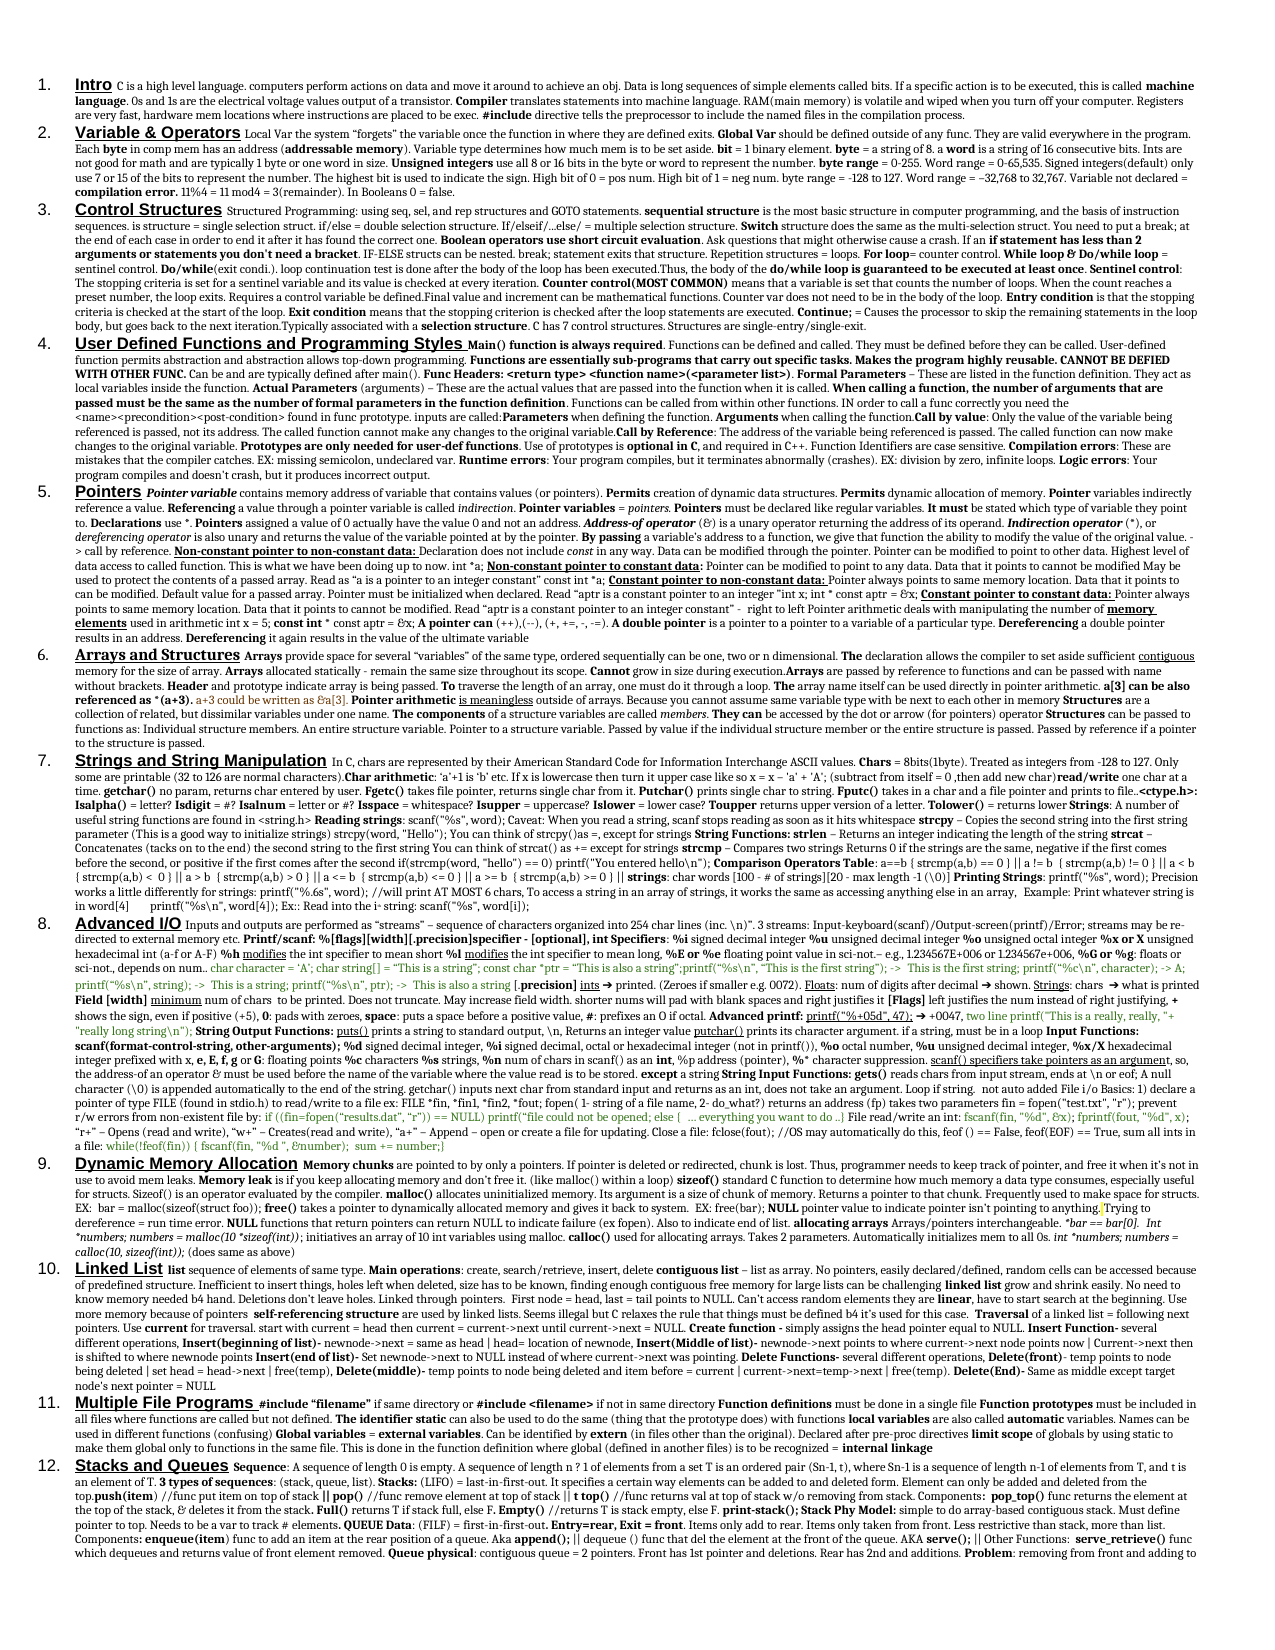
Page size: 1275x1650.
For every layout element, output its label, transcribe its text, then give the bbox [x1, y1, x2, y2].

list Advanced I/O Inputs and outputs are performed as “streams” – sequence of characters organized into 254 char lines (inc. \n)”. 3 streams: Input-keyboard(scanf)/Output-screen(printf)/Error; streams may be re-directed to external memory etc. Printf/scanf: %[flags][width][.precision]specifier - [optional], int Specifiers: %i signed decimal integer %u unsigned decimal integer %o unsigned octal integer %x or X unsigned hexadecimal int (a-f or A-F) %h modifies the int specifier to mean short %l modifies the int specifier to mean long, %E or %e floating point value in sci-not.– e.g., 1.234567E+006 or 1.234567e+006, %G or %g: floats or sci-not., depends on num.. char character = ‘A’; char string[] = “This is a string”; const char *ptr = “This is also a string”;printf(“%s\n”, “This is the first string”); -> This is the first string; printf(“%c\n”, character); -> A; printf(“%s\n”, string); -> This is a string; printf(“%s\n”, ptr); -> This is also a string [.precision] ints ➔ printed. (Zeroes if smaller e.g. 0072). Floats: num of digits after decimal ➔ shown. Strings: chars ➔ what is printed Field [width] minimum num of chars to be printed. Does not truncate. May increase field width. shorter nums will pad with blank spaces and right justifies it [Flags] left justifies the num instead of right justifying, + shows the sign, even if positive (+5), 0: pads with zeroes, space: puts a space before a positive value, #: prefixes an O if octal. Advanced printf: printf("%+05d", 47); ➔ +0047, two line printf("This is a really, really, "+ "really long string\n"); String Output Functions: puts() prints a string to standard output, \n, Returns an integer value putchar() prints its character argument. if a string, must be in a loop Input Functions: scanf(format-control-string, other-arguments); %d signed decimal integer, %i signed decimal, octal or hexadecimal integer (not in printf()), %o octal number, %u unsigned decimal integer, %x/X hexadecimal integer prefixed with x, e, E, f, g or G: floating points %c characters %s strings, %n num of chars in scanf() as an int, %p address (pointer), %* character suppression. scanf() specifiers take pointers as an argument, so, the address-of an operator & must be used before the name of the variable where the value read is to be stored. except a string String Input Functions: gets() reads chars from input stream, ends at \n or eof; A null character (\0) is appended automatically to the end of the string. getchar() inputs next char from standard input and returns as an int, does not take an argument. Loop if string. not auto added File i/o Basics: 1) declare a pointer of type FILE (found in stdio.h) to read/write to a file ex: FILE *fin, *fin1, *fin2, *fout; fopen( 1- string of a file name, 2- do_what?) returns an address (fp) takes two parameters fin = fopen("test.txt", "r"); prevent r/w errors from non-existent file by: if ((fin=fopen(“results.dat”, “r”)) == NULL) printf(“file could not be opened; else { … everything you want to do ..} File read/write an int: fscanf(fin, "%d", &x); fprintf(fout, "%d", x); “r+” – Opens (read and write), “w+” – Creates(read and write), “a+” – Append – open or create a file for updating. Close a file: fclose(fout); //OS may automatically do this, feof () == False, feof(EOF) == True, sum all ints in a file: while(!feof(fin)) { fscanf(fin, "%d ", &number); sum += number;} [37, 913, 1200, 1154]
list Arrays and Structures Arrays provide space for several “variables” of the same type, ordered sequentially can be one, two or n dimensional. The declaration allows the compiler to set aside sufficient contiguous memory for the size of array. Arrays allocated statically - remain the same size throughout its scope. Cannot grow in size during execution.Arrays are passed by reference to functions and can be passed with name without brackets. Header and prototype indicate array is being passed. To traverse the length of an array, one must do it through a loop. The array name itself can be used directly in pointer arithmetic. a[3] can be also referenced as *(a+3). a+3 could be written as &a[3]. Pointer arithmetic is meaningless outside of arrays. Because you cannot assume same variable type with be next to each other in memory Structures are a  collection of related, but dissimilar variables under one name. The components of a structure variables are called members. They can be accessed by the dot or arrow (for pointers) operator Structures can be passed to functions as: Individual structure members. An entire structure variable. Pointer to a structure variable. Passed by value if the individual structure member or the entire structure is passed. Passed by reference if a pointer to the structure is passed. [37, 645, 1200, 751]
list User Defined Functions and Programming Styles Main() function is always required. Functions can be defined and called. They must be defined before they can be called. User-defined function permits abstraction and abstraction allows top-down programming. Functions are essentially sub-programs that carry out specific tasks. Makes the program highly reusable. CANNOT BE DEFIED WITH OTHER FUNC. Can be and are typically defined after main(). Func Headers: <return type> <function name>(<parameter list>). Formal Parameters – These are listed in the function definition. They act as local variables inside the function. Actual Parameters (arguments) – These are the actual values that are passed into the function when it is called. When calling a function, the number of arguments that are passed must be the same as the number of formal parameters in the function definition. Functions can be called from within other functions. IN order to call a func correctly you need the <name><precondition><post-condition> found in func prototype. inputs are called:Parameters when defining the function. Arguments when calling the function.Call by value: Only the value of the variable being referenced is passed, not its address. The called function cannot make any changes to the original variable.Call by Reference: The address of the variable being referenced is passed. The called function can now make changes to the original variable. Prototypes are only needed for user-def functions. Use of prototypes is optional in C, and required in C++. Function Identifiers are case sensitive. Compilation errors: These are mistakes that the compiler catches. EX: missing semicolon, undeclared var. Runtime errors: Your program compiles, but it terminates abnormally (crashes). EX: division by zero, infinite loops. Logic errors: Your program compiles and doesn't crash, but it produces incorrect output. [37, 334, 1200, 482]
list Intro C is a high level language. computers perform actions on data and move it around to achieve an obj. Data is long sequences of simple elements called bits. If a specific action is to be executed, this is called machine language. 0s and 1s are the electrical voltage values output of a transistor. Compiler translates statements into machine language. RAM(main memory) is volatile and wiped when you turn off your computer. Registers are very fast, hardware mem locations where instructions are placed to be exec. #include directive tells the preprocessor to include the named files in the compilation process. [37, 75, 1200, 123]
list Variable & Operators Local Var the system “forgets” the variable once the function in where they are defined exits. Global Var should be defined outside of any func. They are valid everywhere in the program. Each byte in comp mem has an address (addressable memory). Variable type determines how much mem is to be set aside. bit = 1 binary element. byte = a string of 8. a word is a string of 16 consecutive bits. Ints are not good for math and are typically 1 byte or one word in size. Unsigned integers use all 8 or 16 bits in the byte or word to represent the number. byte range = 0-255. Word range = 0-65,535. Signed integers(default) only use 7 or 15 of the bits to represent the number. The highest bit is used to indicate the sign. High bit of 0 = pos num. High bit of 1 = neg num. byte range = -128 to 127. Word range = –32,768 to 32,767. Variable not declared = compilation error. 11%4 = 11 mod4 = 3(remainder). In Booleans 0 = false. [37, 123, 1200, 199]
list Dynamic Memory Allocation Memory chunks are pointed to by only a pointers. If pointer is deleted or redirected, chunk is lost. Thus, programmer needs to keep track of pointer, and free it when it’s not in use to avoid mem leaks. Memory leak is if you keep allocating memory and don’t free it. (like malloc() within a loop) sizeof() standard C function to determine how much memory a data type consumes, especially useful for structs. Sizeof() is an operator evaluated by the compiler. malloc() allocates uninitialized memory. Its argument is a size of chunk of memory. Returns a pointer to that chunk. Frequently used to make space for structs. EX: bar = malloc(sizeof(struct foo)); free() takes a pointer to dynamically allocated memory and gives it back to system. EX: free(bar); NULL pointer value to indicate pointer isn’t pointing to anything. Trying to dereference = run time error. NULL functions that return pointers can return NULL to indicate failure (ex fopen). Also to indicate end of list. allocating arrays Arrays/pointers interchangeable. *bar == bar[0]. Int *numbers; numbers = malloc(10 *sizeof(int)); initiatives an array of 10 int variables using malloc. calloc() used for allocating arrays. Takes 2 parameters. Automatically initializes mem to all 0s. int *numbers; numbers = calloc(10, sizeof(int)); (does same as above) [37, 1154, 1200, 1259]
list Control Structures Structured Programming: using seq, sel, and rep structures and GOTO statements. sequential structure is the most basic structure in computer programming, and the basis of instruction sequences. is structure = single selection struct. if/else = double selection structure. If/elseif/...else/ = multiple selection structure. Switch structure does the same as the multi-selection struct. You need to put a break; at the end of each case in order to end it after it has found the correct one. Boolean operators use short circuit evaluation. Ask questions that might otherwise cause a crash. If an if statement has less than 2 arguments or statements you don't need a bracket. IF-ELSE structs can be nested. break; statement exits that structure. Repetition structures = loops. For loop= counter control. While loop & Do/while loop = sentinel control. Do/while(exit condi.). loop continuation test is done after the body of the loop has been executed.Thus, the body of the do/while loop is guaranteed to be executed at least once. Sentinel control: The stopping criteria is set for a sentinel variable and its value is checked at every iteration. Counter control(MOST COMMON) means that a variable is set that counts the number of loops. When the count reaches a preset number, the loop exits. Requires a control variable be defined.Final value and increment can be mathematical functions. Counter var does not need to be in the body of the loop. Entry condition is that the stopping criteria is checked at the start of the loop. Exit condition means that the stopping criterion is checked after the loop statements are executed. Continue; = Causes the processor to skip the remaining statements in the loop body, but goes back to the next iteration.Typically associated with a selection structure. C has 7 control structures. Structures are single-entry/single-exit. [37, 199, 1200, 334]
list Strings and String Manipulation In C, chars are represented by their American Standard Code for Information Interchange ASCII values. Chars = 8bits(1byte). Treated as integers from -128 to 127. Only some are printable (32 to 126 are normal characters).Char arithmetic: ‘a’+1 is ‘b’ etc. If x is lowercase then turn it upper case like so x = x – 'a' + 'A'; (subtract from itself = 0 ,then add new char)read/write one char at a time. getchar() no param, returns char entered by user. Fgetc() takes file pointer, returns single char from it. Putchar() prints single char to string. Fputc() takes in a char and a file pointer and prints to file..<ctype.h>: Isalpha() = letter? Isdigit = #? Isalnum = letter or #? Isspace = whitespace? Isupper = uppercase? Islower = lower case? Toupper returns upper version of a letter. Tolower() = returns lower Strings: A number of useful string functions are found in <string.h> Reading strings: scanf("%s", word); Caveat: When you read a string, scanf stops reading as soon as it hits whitespace strcpy – Copies the second string into the first string parameter (This is a good way to initialize strings) strcpy(word, "Hello"); You can think of strcpy()as =, except for strings String Functions: strlen – Returns an integer indicating the length of the string strcat – Concatenates (tacks on to the end) the second string to the first string You can think of strcat() as += except for strings strcmp – Compares two strings Returns 0 if the strings are the same, negative if the first comes before the second, or positive if the first comes after the second if(strcmp(word, "hello") == 0) printf("You entered hello\n"); Comparison Operators Table: a==b { strcmp(a,b) == 0 } || a != b { strcmp(a,b) != 0 } || a < b { strcmp(a,b) < 0 } || a > b { strcmp(a,b) > 0 } || a <= b { strcmp(a,b) <= 0 } || a >= b { strcmp(a,b) >= 0 } || strings: char words [100 - # of strings][20 - max length -1 (\0)] Printing Strings: printf("%s", word); Precision works a little differently for strings: printf("%.6s", word); //will print AT MOST 6 chars, To access a string in an array of strings, it works the same as accessing anything else in an array, Example: Print whatever string is in word[4] printf("%s\n", word[4]); Ex:: Read into the ith string: scanf("%s", word[i]); [37, 751, 1200, 913]
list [37, 1456, 1200, 1561]
list Multiple File Programs #include “filename” if same directory or #include <filename> if not in same directory Function definitions must be done in a single file Function prototypes must be included in all files where functions are called but not defined. The identifier static can also be used to do the same (thing that the prototype does) with functions local variables are also called automatic variables. Names can be used in different functions (confusing) Global variables = external variables. Can be identified by extern (in files other than the original). Declared after pre-proc directives limit scope of globals by using static to make them global only to functions in the same file. This is done in the function definition where global (defined in another files) is to be recognized = internal linkage [37, 1393, 1200, 1456]
list Linked List list sequence of elements of same type. Main operations: create, search/retrieve, insert, delete contiguous list – list as array. No pointers, easily declared/defined, random cells can be accessed because of predefined structure. Inefficient to insert things, holes left when deleted, size has to be known, finding enough contiguous free memory for large lists can be challenging linked list grow and shrink easily. No need to know memory needed b4 hand. Deletions don’t leave holes. Linked through pointers. First node = head, last = tail points to NULL. Can’t access random elements they are linear, have to start search at the beginning. Use more memory because of pointers self-referencing structure are used by linked lists. Seems illegal but C relaxes the rule that things must be defined b4 it’s used for this case. Traversal of a linked list = following next pointers. Use current for traversal. start with current = head then current = current->next until current->next = NULL. Create function - simply assigns the head pointer equal to NULL. Insert Function- several different operations, Insert(beginning of list)- newnode->next = same as head | head= location of newnode, Insert(Middle of list)- newnode->next points to where current->next node points now | Current->next then is shifted to where newnode points Insert(end of list)- Set newnode->next to NULL instead of where current->next was pointing. Delete Functions- several different operations, Delete(front)- temp points to node being deleted | set head = head->next | free(temp), Delete(middle)- temp points to node being deleted and item before = current | current->next=temp->next | free(temp). Delete(End)- Same as middle except target node's next pointer = NULL [37, 1259, 1200, 1393]
list Pointers Pointer variable contains memory address of variable that contains values (or pointers). Permits creation of dynamic data structures. Permits dynamic allocation of memory. Pointer variables indirectly reference a value. Referencing a value through a pointer variable is called indirection. Pointer variables = pointers. Pointers must be declared like regular variables. It must be stated which type of variable they point to. Declarations use *. Pointers assigned a value of 0 actually have the value 0 and not an address. Address-of operator (&) is a unary operator returning the address of its operand. Indirection operator (*), or dereferencing operator is also unary and returns the value of the variable pointed at by the pointer. By passing a variable’s address to a function, we give that function the ability to modify the value of the original value. -> call by reference. Non-constant pointer to non-constant data: Declaration does not include const in any way. Data can be modified through the pointer. Pointer can be modified to point to other data. Highest level of data access to called function. This is what we have been doing up to now. int *a; Non-constant pointer to constant data: Pointer can be modified to point to any data. Data that it points to cannot be modified May be used to protect the contents of a passed array. Read as “a is a pointer to an integer constant” const int *a; Constant pointer to non-constant data: Pointer always points to same memory location. Data that it points to can be modified. Default value for a passed array. Pointer must be initialized when declared. Read “aptr is a constant pointer to an integer ”int x; int * const aptr = &x; Constant pointer to constant data: Pointer always points to same memory location. Data that it points to cannot be modified. Read “aptr is a constant pointer to an integer constant” - right to left Pointer arithmetic deals with manipulating the number of memory elements used in arithmetic int x = 5; const int * const aptr = &x; A pointer can (++),(--), (+, +=, -, -=). A double pointer is a pointer to a pointer to a variable of a particular type. Dereferencing a double pointer results in an address. Dereferencing it again results in the value of the ultimate variable [37, 482, 1200, 645]
